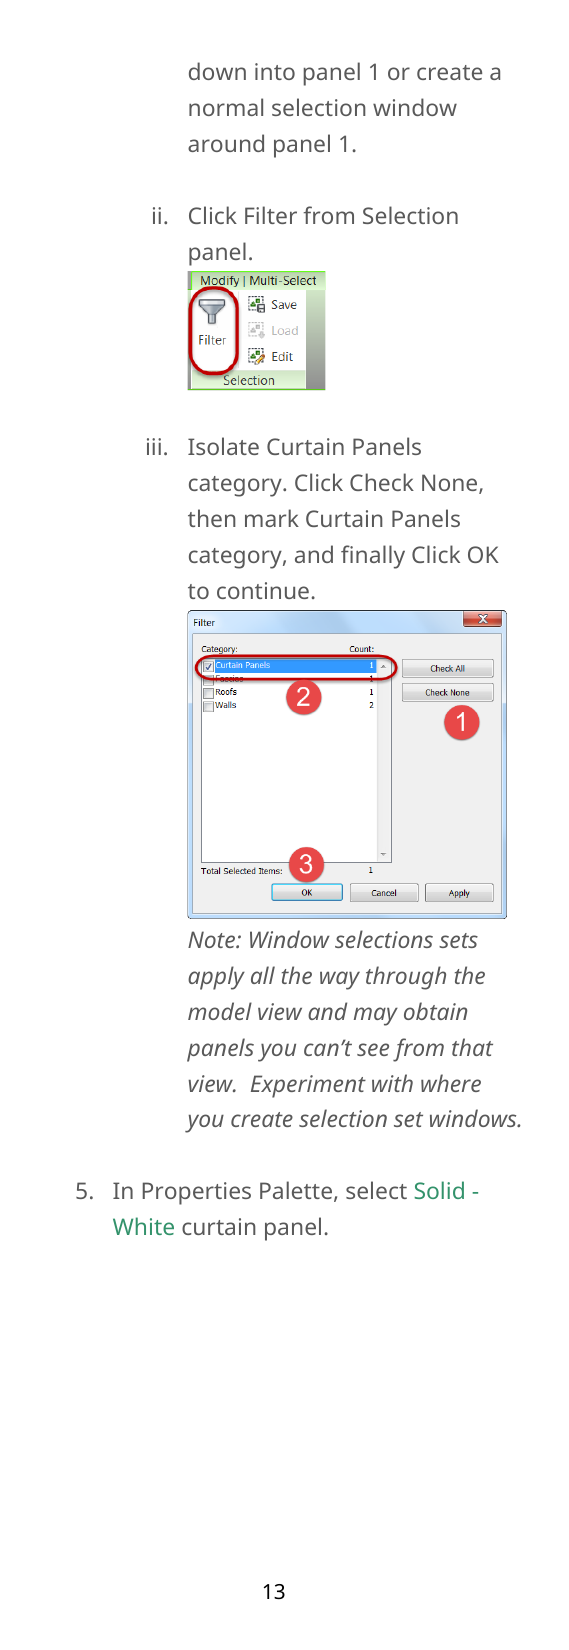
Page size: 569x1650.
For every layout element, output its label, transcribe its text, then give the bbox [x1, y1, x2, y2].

text In Properties Palette, select Solid - White curtain panel. [75, 1175, 523, 1242]
list Click Filter from Selection panel. [169, 200, 523, 267]
list Isolate Curtain Panels category. Click Check None, then mark Curtain Panels category, and finally Click OK to continue. [169, 431, 523, 606]
picture [187, 271, 326, 391]
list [169, 56, 523, 159]
picture [187, 610, 507, 919]
list Note: Window selections sets apply all the way through the model view and may obtain panels you can’t see from that view. Experiment with where you create selection set windows. [187, 924, 523, 1135]
